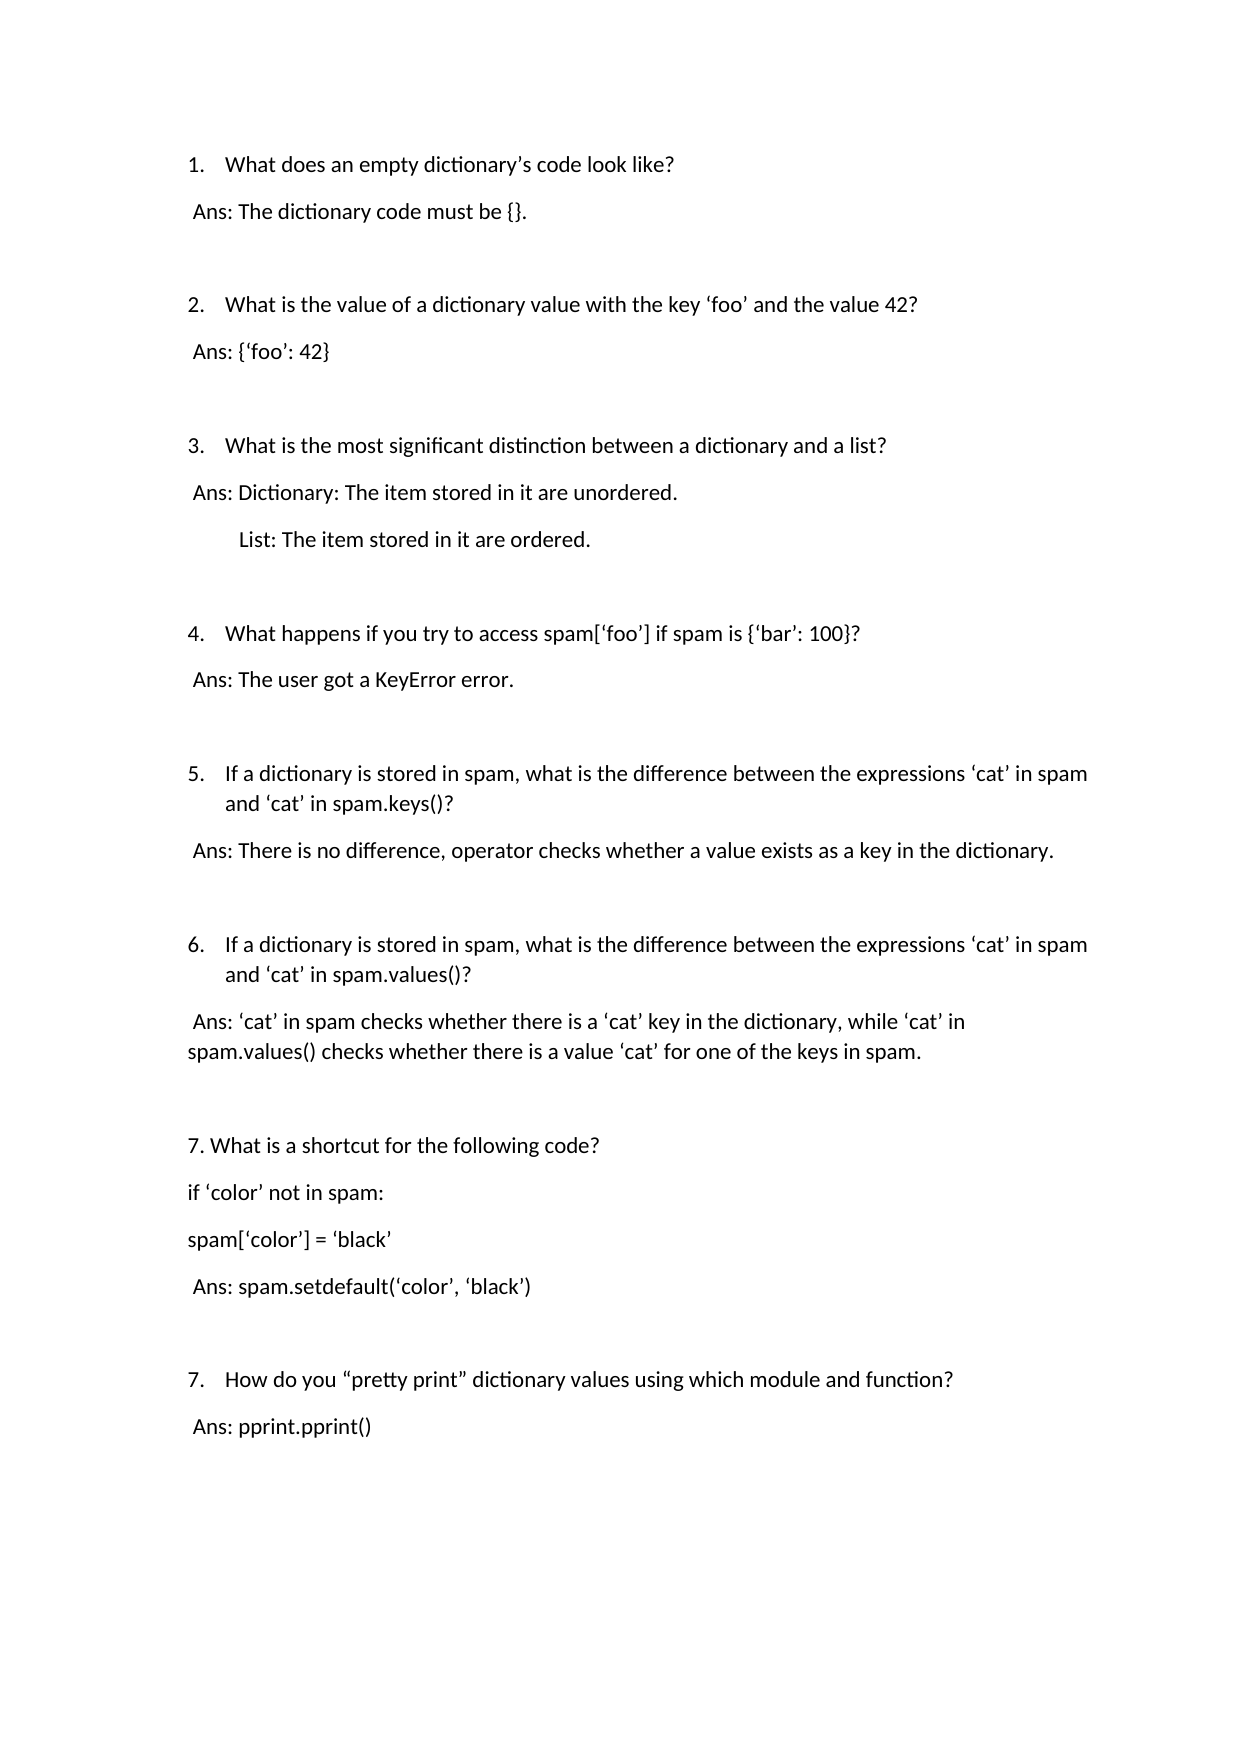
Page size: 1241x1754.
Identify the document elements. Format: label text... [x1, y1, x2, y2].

list What does an empty dictionary’s code look like? [187, 150, 1090, 178]
text Ans: pprint.pprint() [187, 1412, 1090, 1441]
text Ans: spam.setdefault(‘color’, ‘black’) [187, 1272, 1090, 1300]
text spam[‘color’] = ‘black’ [187, 1225, 1090, 1253]
text Ans: The user got a KeyError error. [187, 666, 1090, 694]
text if ‘color’ not in spam: [187, 1178, 1090, 1206]
list If a dictionary is stored in spam, what is the difference between the expressions ‘cat’ in spam and ‘cat’ in spam.values()? [187, 930, 1090, 988]
text Ans: The dictionary code must be {}. [187, 197, 1090, 225]
text Ans: Dictionary: The item stored in it are unordered. [187, 478, 1090, 506]
text List: The item stored in it are ordered. [187, 525, 1090, 553]
list If a dictionary is stored in spam, what is the difference between the expressions ‘cat’ in spam and ‘cat’ in spam.keys()? [187, 759, 1090, 818]
list How do you “pretty print” dictionary values using which module and function? [187, 1366, 1090, 1394]
list What happens if you try to access spam[‘foo’] if spam is {‘bar’: 100}? [187, 619, 1090, 647]
list What is the most significant distinction between a dictionary and a list? [187, 431, 1090, 459]
text 7. What is a shortcut for the following code? [187, 1131, 1090, 1159]
text Ans: ‘cat’ in spam checks whether there is a ‘cat’ key in the dictionary, while ‘cat’ in spam.values() checks whether there is a value ‘cat’ for one of the keys in spam. [187, 1007, 1090, 1066]
text Ans: {‘foo’: 42} [187, 337, 1090, 366]
list What is the value of a dictionary value with the key ‘foo’ and the value 42? [187, 291, 1090, 319]
text Ans: There is no difference, operator checks whether a value exists as a key in the dictionary. [187, 836, 1090, 864]
